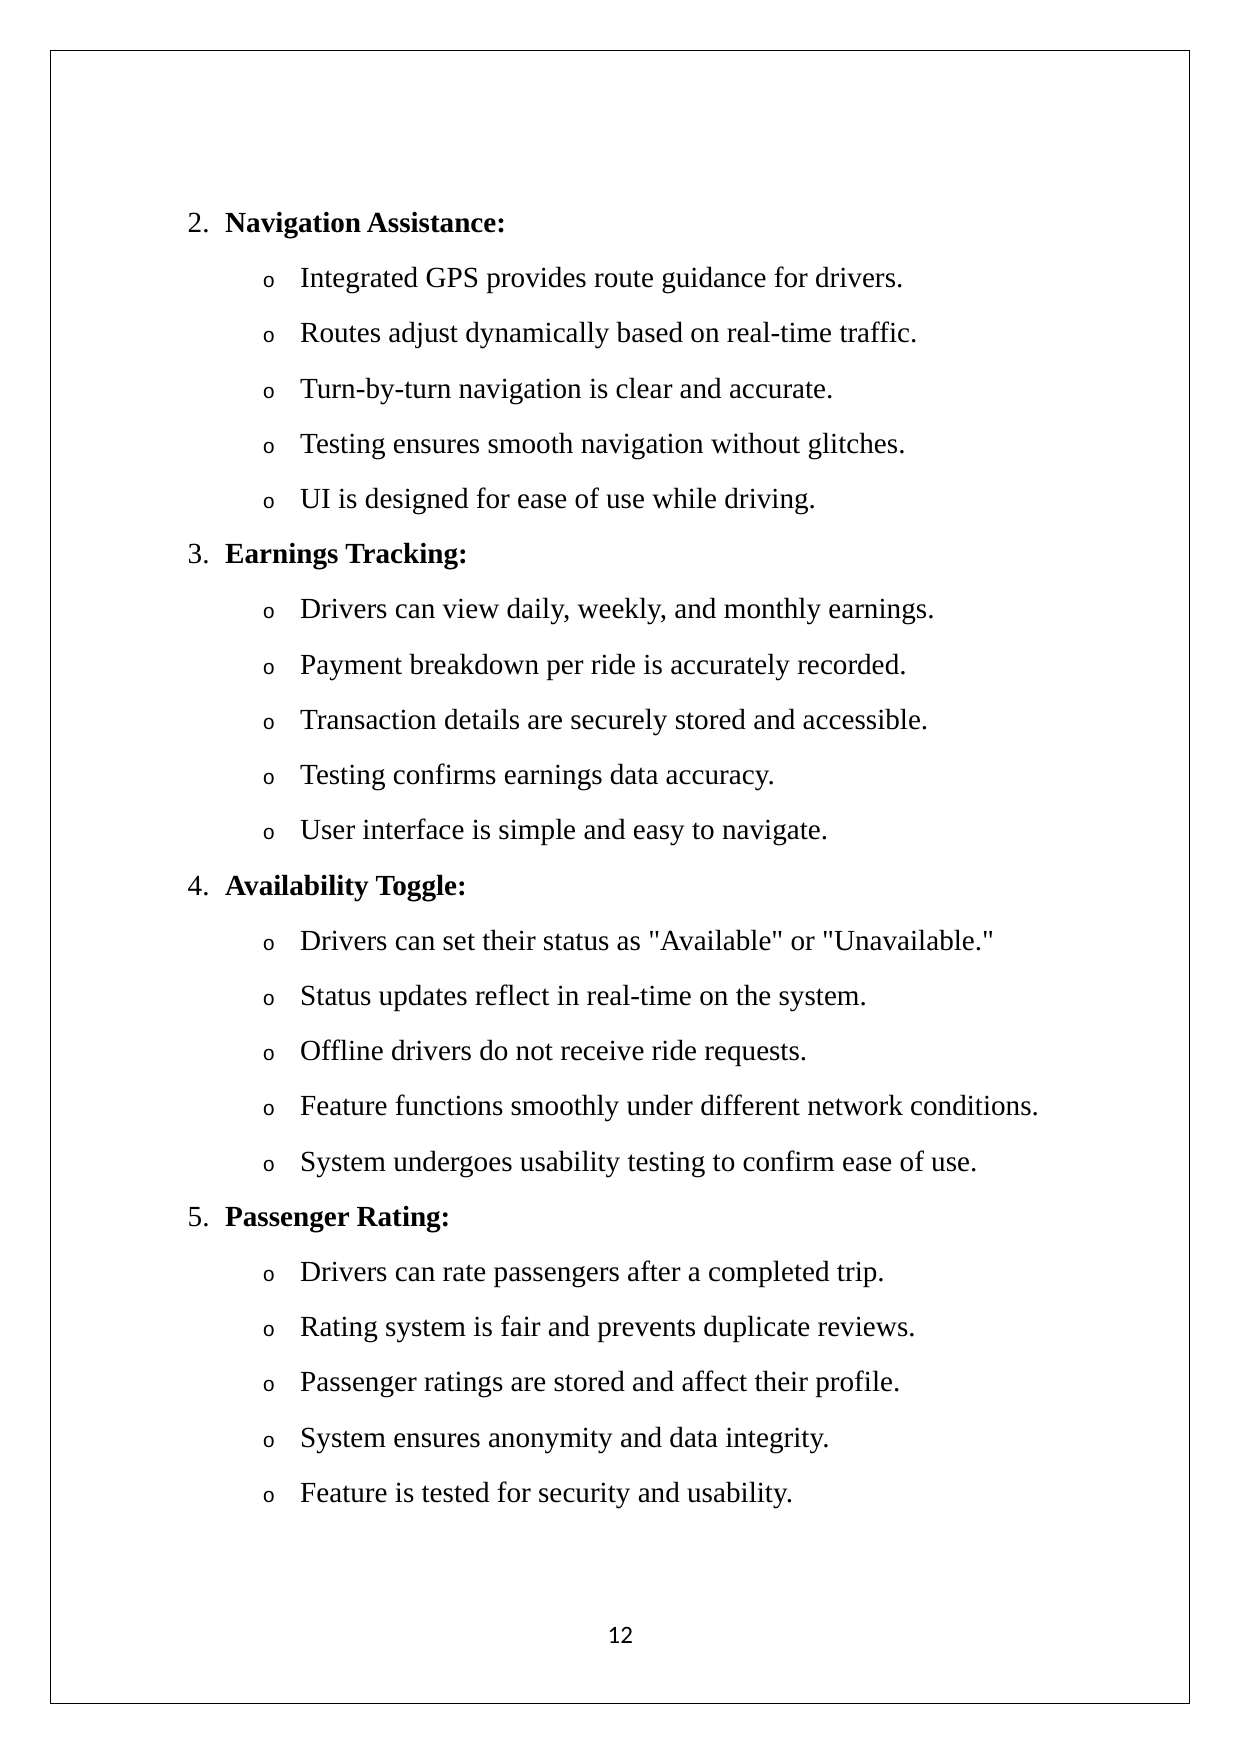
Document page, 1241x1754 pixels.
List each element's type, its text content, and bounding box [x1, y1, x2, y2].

list Routes adjust dynamically based on real-time traffic. [262, 316, 1090, 349]
list Feature functions smoothly under different network conditions. [262, 1088, 1090, 1122]
list Drivers can rate passengers after a completed trip. [262, 1254, 1090, 1288]
list Integrated GPS provides route guidance for drivers. [262, 260, 1090, 294]
list Passenger Rating: [187, 1199, 1090, 1232]
list System ensures anonymity and data integrity. [262, 1420, 1090, 1453]
list Transaction details are securely stored and accessible. [262, 702, 1090, 736]
list Testing confirms earnings data accuracy. [262, 757, 1090, 791]
list Availability Toggle: [187, 868, 1090, 901]
list Navigation Assistance: [187, 205, 1090, 239]
list Turn-by-turn navigation is clear and accurate. [262, 371, 1090, 404]
list User interface is simple and easy to navigate. [262, 812, 1090, 846]
list Rating system is fair and prevents duplicate reviews. [262, 1309, 1090, 1343]
list System undergoes usability testing to confirm ease of use. [262, 1144, 1090, 1177]
list Offline drivers do not receive ride requests. [262, 1033, 1090, 1067]
list Earnings Tracking: [187, 536, 1090, 570]
list Passenger ratings are stored and affect their profile. [262, 1364, 1090, 1398]
list UI is designed for ease of use while driving. [262, 481, 1090, 515]
list Payment breakdown per ride is accurately recorded. [262, 647, 1090, 680]
list Feature is tested for security and usability. [262, 1475, 1090, 1508]
list Drivers can view daily, weekly, and monthly earnings. [262, 592, 1090, 625]
list Drivers can set their status as "Available" or "Unavailable." [262, 923, 1090, 956]
list Status updates reflect in real-time on the system. [262, 978, 1090, 1012]
list Testing ensures smooth navigation without glitches. [262, 426, 1090, 459]
